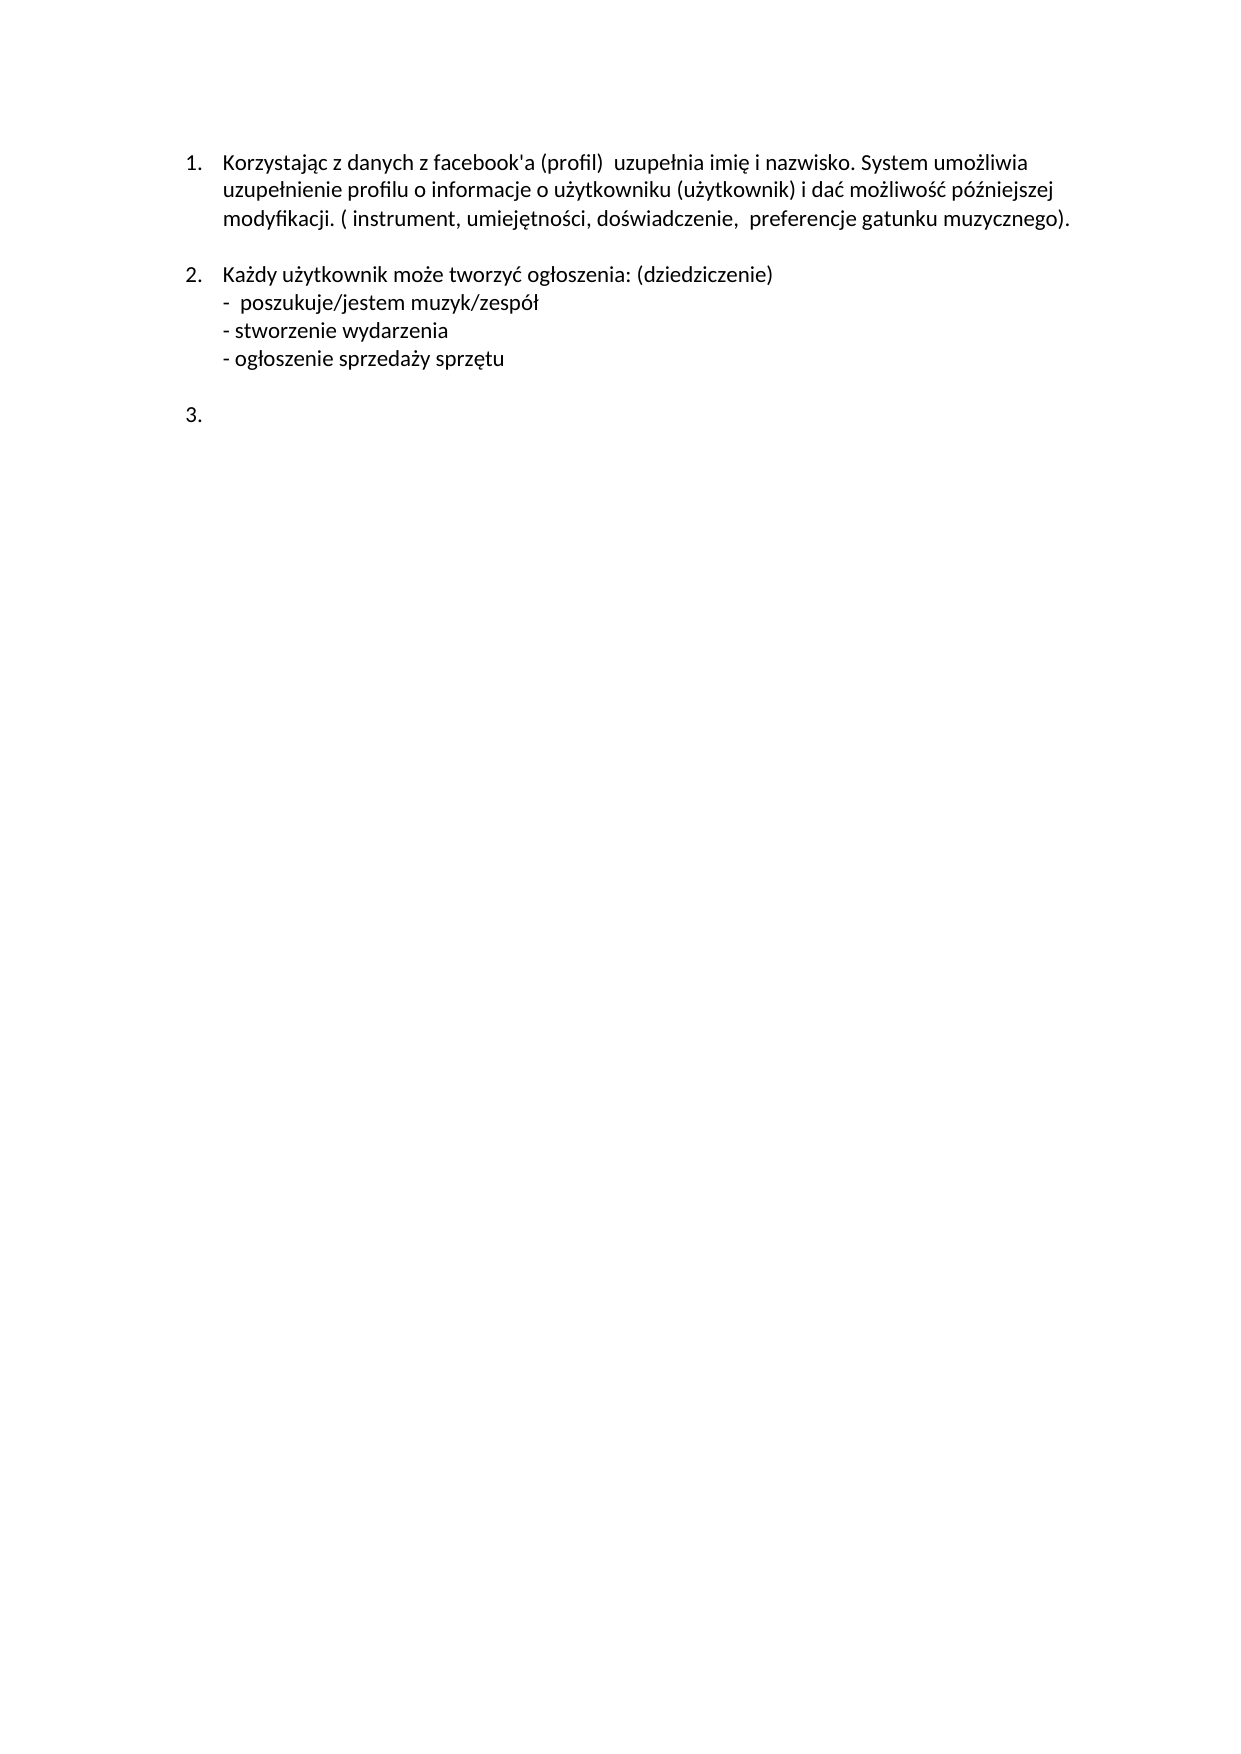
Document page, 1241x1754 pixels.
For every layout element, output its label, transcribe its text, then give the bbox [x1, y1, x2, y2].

list Każdy użytkownik może tworzyć ogłoszenia: (dziedziczenie) - poszukuje/jestem muzyk/zespół - stworzenie wydarzenia - ogłoszenie sprzedaży sprzętu [185, 260, 1093, 372]
list Korzystając z danych z facebook'a (profil) uzupełnia imię i nazwisko. System umożliwia uzupełnienie profilu o informacje o użytkowniku (użytkownik) i dać możliwość późniejszej modyfikacji. ( instrument, umiejętności, doświadczenie, preferencje gatunku muzycznego). [185, 148, 1093, 232]
